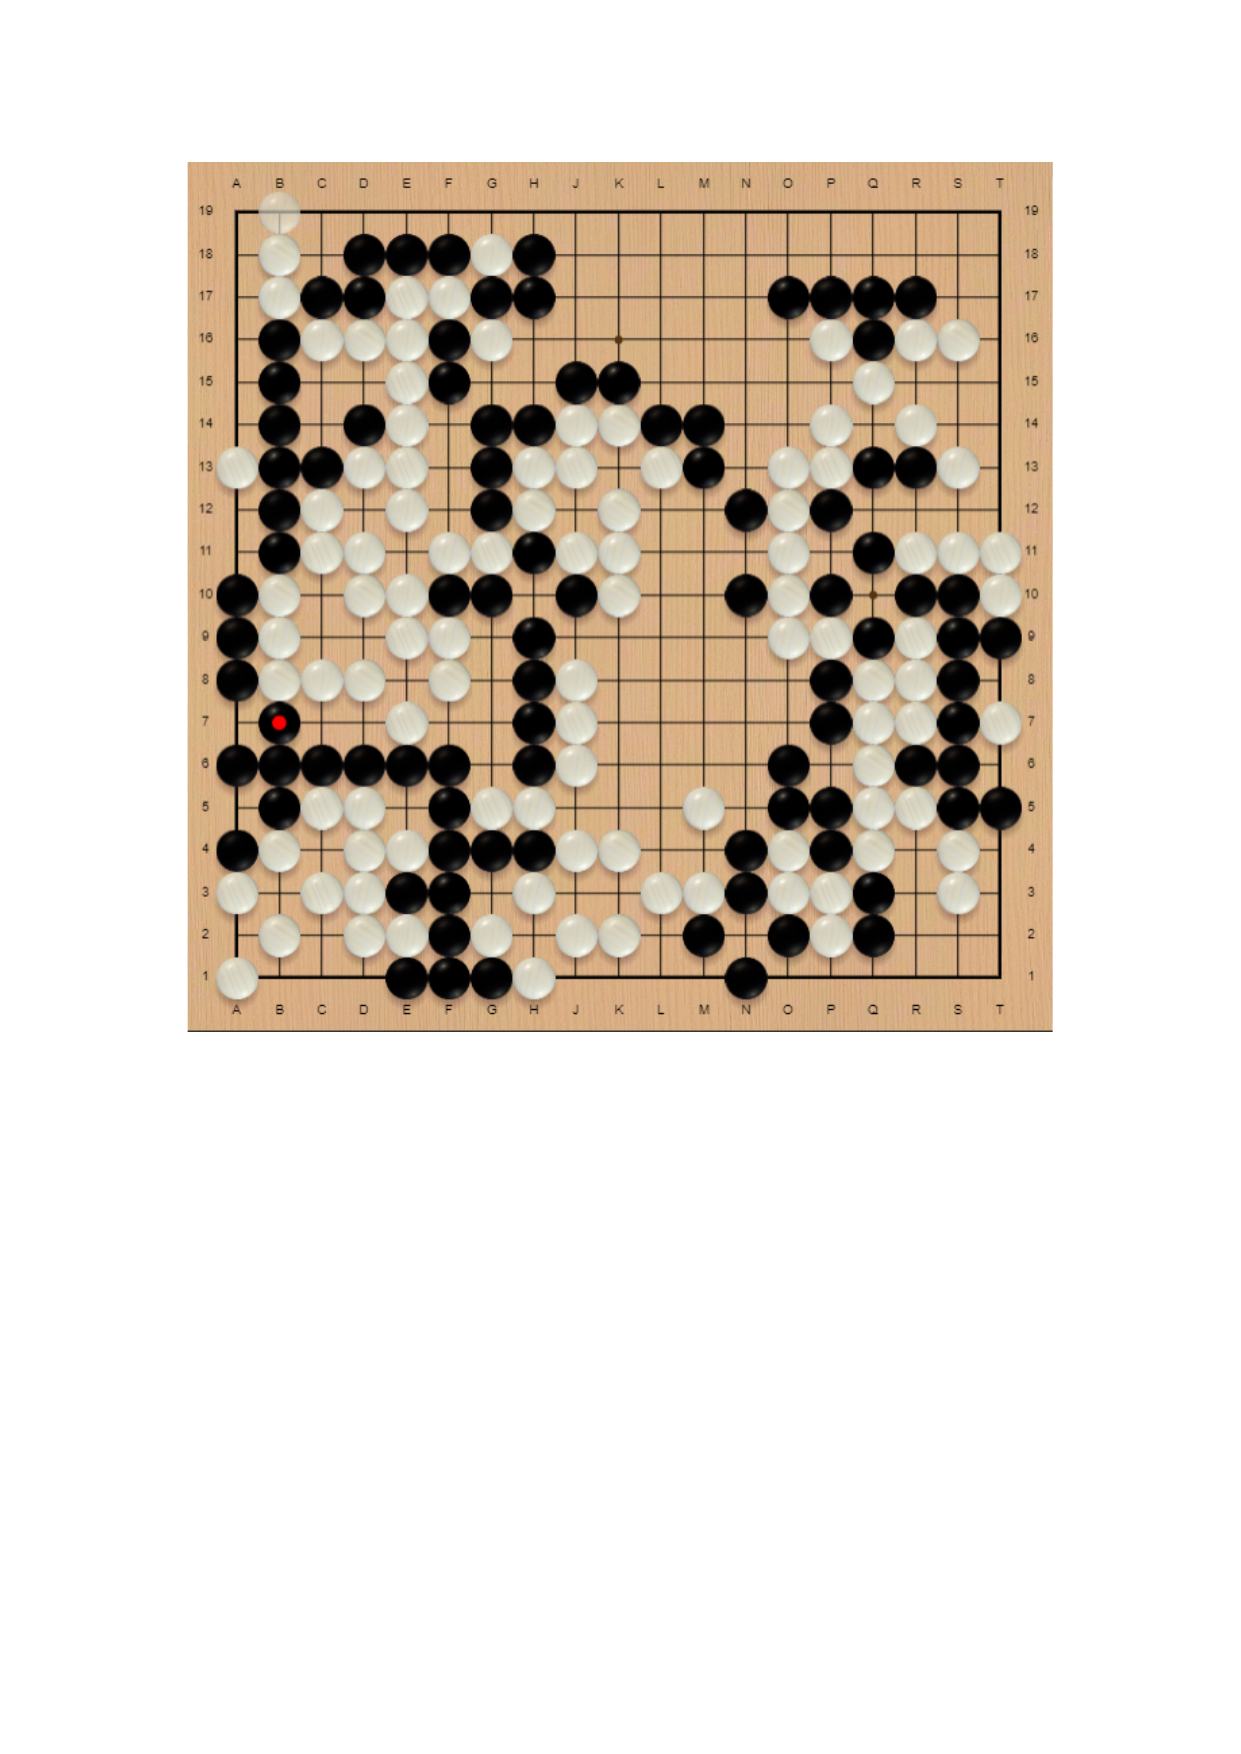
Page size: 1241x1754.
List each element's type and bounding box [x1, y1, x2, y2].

picture [187, 162, 1053, 1032]
